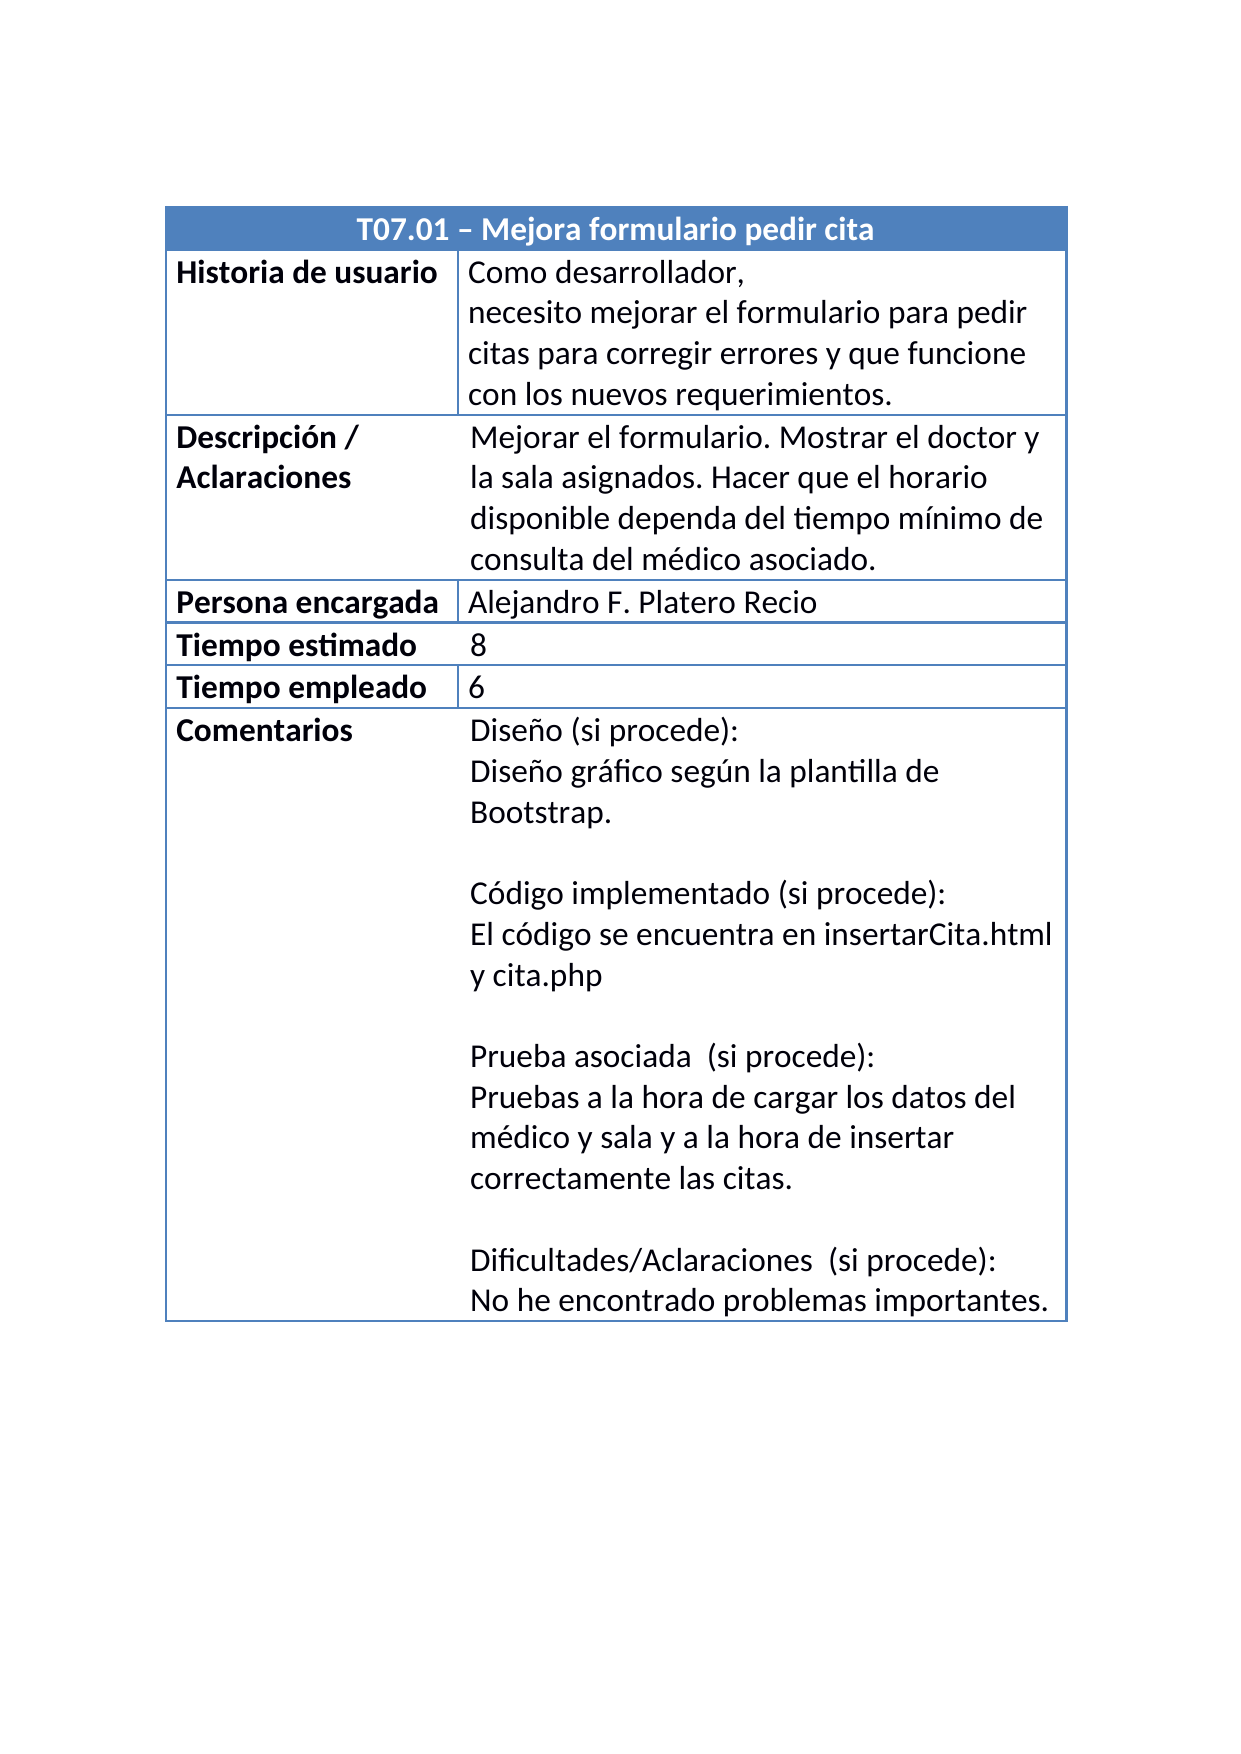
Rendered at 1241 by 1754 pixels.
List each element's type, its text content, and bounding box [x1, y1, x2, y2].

table_cell Diseño (si procede): Diseño gráfico según la plantilla de Bootstrap. Código implementado (si procede): El código se encuentra en insertarCita.html y cita.php Prueba asociada (si procede): Pruebas a la hora de cargar los datos del médico y sala y a la hora de insertar correctamente las citas. Dificultades/Aclaraciones (si procede): No he encontrado problemas importantes. [458, 709, 1065, 1320]
table_cell Tiempo estimado [167, 624, 458, 664]
table_cell Historia de usuario [167, 251, 457, 414]
table_cell Comentarios [167, 709, 458, 1320]
table_cell Descripción / Aclaraciones [167, 416, 458, 579]
table_cell Persona encargada [167, 581, 457, 621]
table_cell Alejandro F. Platero Recio [459, 581, 1065, 621]
table_cell 8 [458, 624, 1065, 664]
table_cell Como desarrollador, necesito mejorar el formulario para pedir citas para corregir errores y que funcione con los nuevos requerimientos. [459, 251, 1065, 414]
table_header T07.01 – Mejora formulario pedir cita [167, 208, 1065, 249]
table_cell Tiempo empleado [167, 666, 457, 707]
table_cell Mejorar el formulario. Mostrar el doctor y la sala asignados. Hacer que el horario disponible dependa del tiempo mínimo de consulta del médico asociado. [458, 416, 1065, 579]
table_cell 6 [459, 666, 1065, 707]
